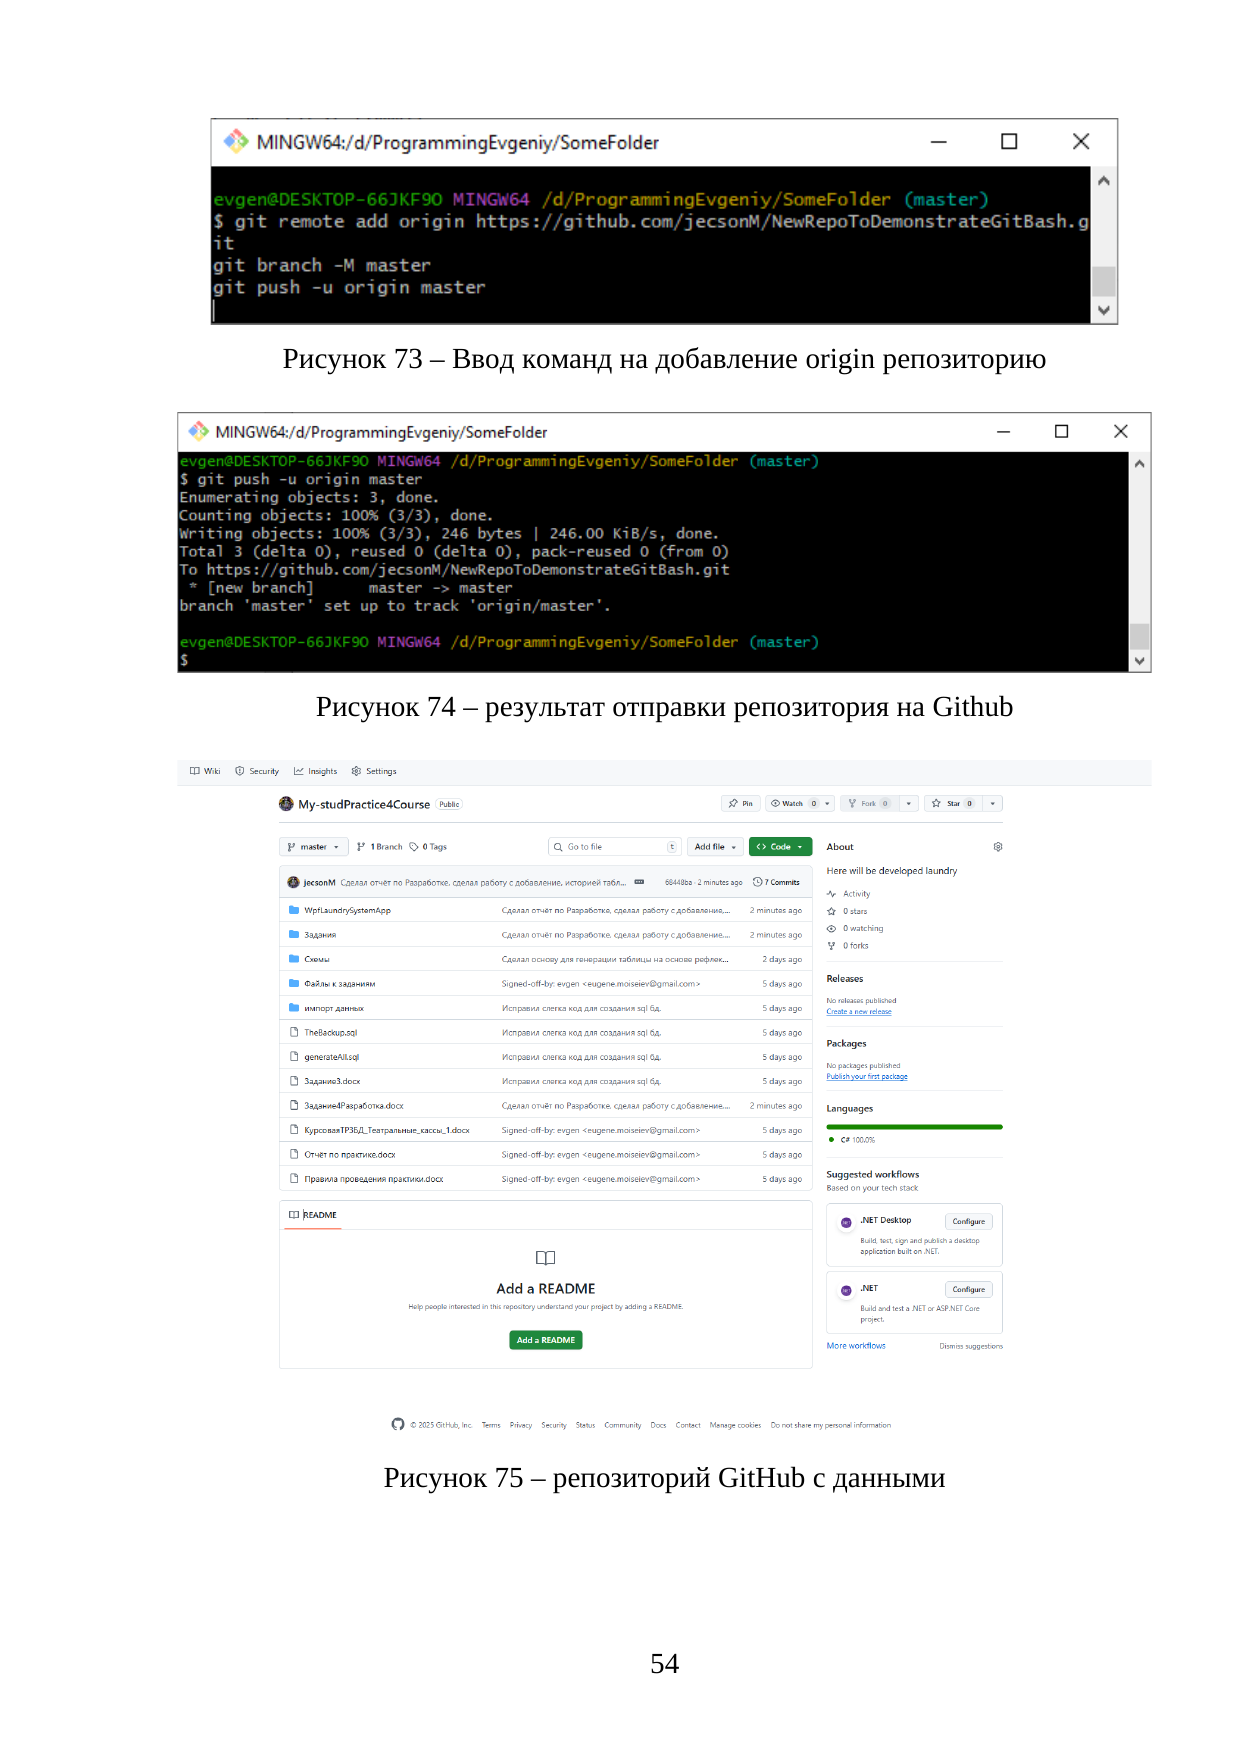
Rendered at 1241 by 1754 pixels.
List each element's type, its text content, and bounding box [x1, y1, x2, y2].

picture [177, 760, 1152, 1444]
picture [210, 118, 1119, 325]
picture [177, 412, 1152, 673]
text Рисунок 74 – результат отправки репозитория на Github [177, 689, 1152, 723]
text Рисунок 75 – репозиторий GitHub с данными [177, 1461, 1152, 1494]
text Рисунок 73 – Ввод команд на добавление origin репозиторию [177, 341, 1152, 375]
